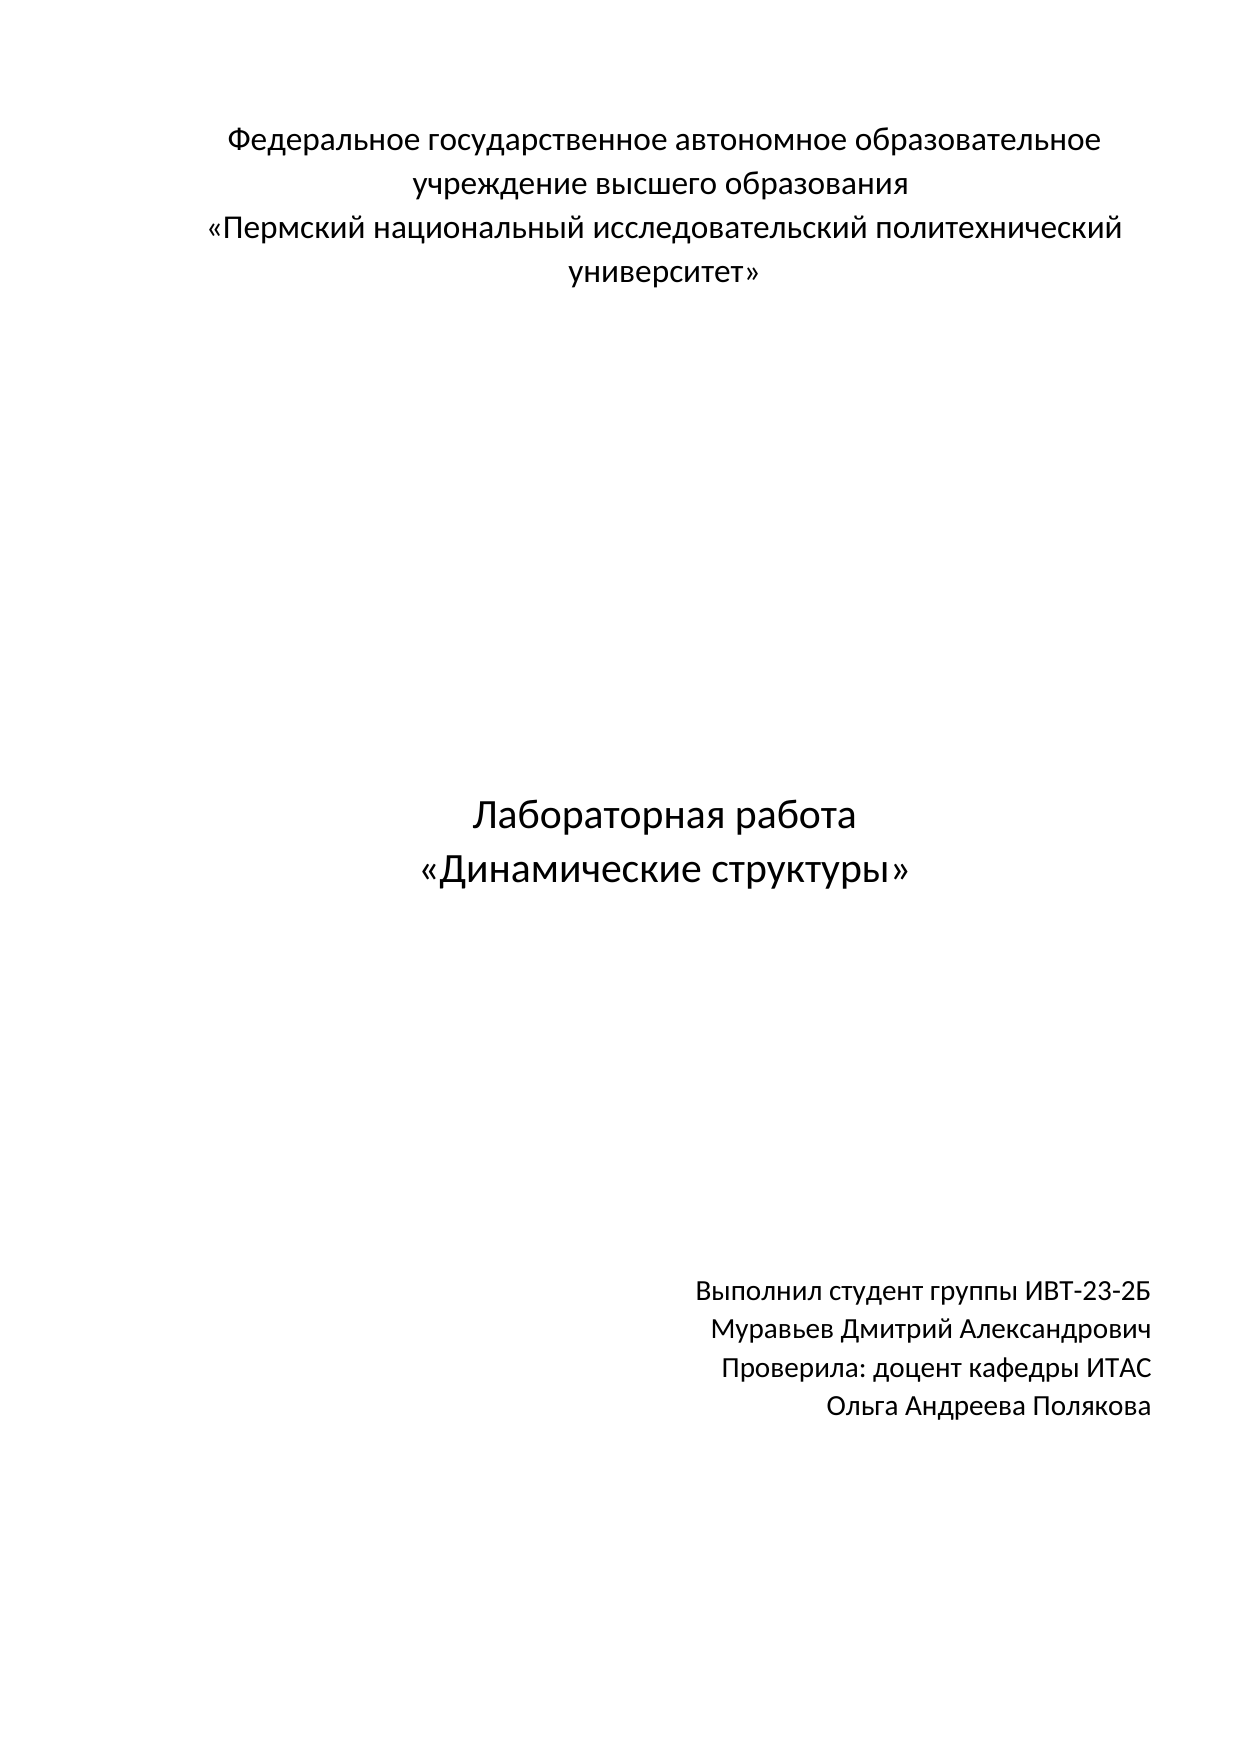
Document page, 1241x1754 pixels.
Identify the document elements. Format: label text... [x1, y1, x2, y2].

text Муравьев Дмитрий Александрович Проверила: доцент кафедры ИТАС [177, 1310, 1152, 1384]
text Выполнил студент группы ИВТ-23-2Б [177, 1272, 1152, 1307]
text Ольга Андреева Полякова [177, 1387, 1152, 1423]
text Лабораторная работа «Динамические структуры» [177, 788, 1152, 893]
text Федеральное государственное автономное образовательное учреждение высшего образования «Пермский национальный исследовательский политехнический университет» [177, 118, 1152, 291]
